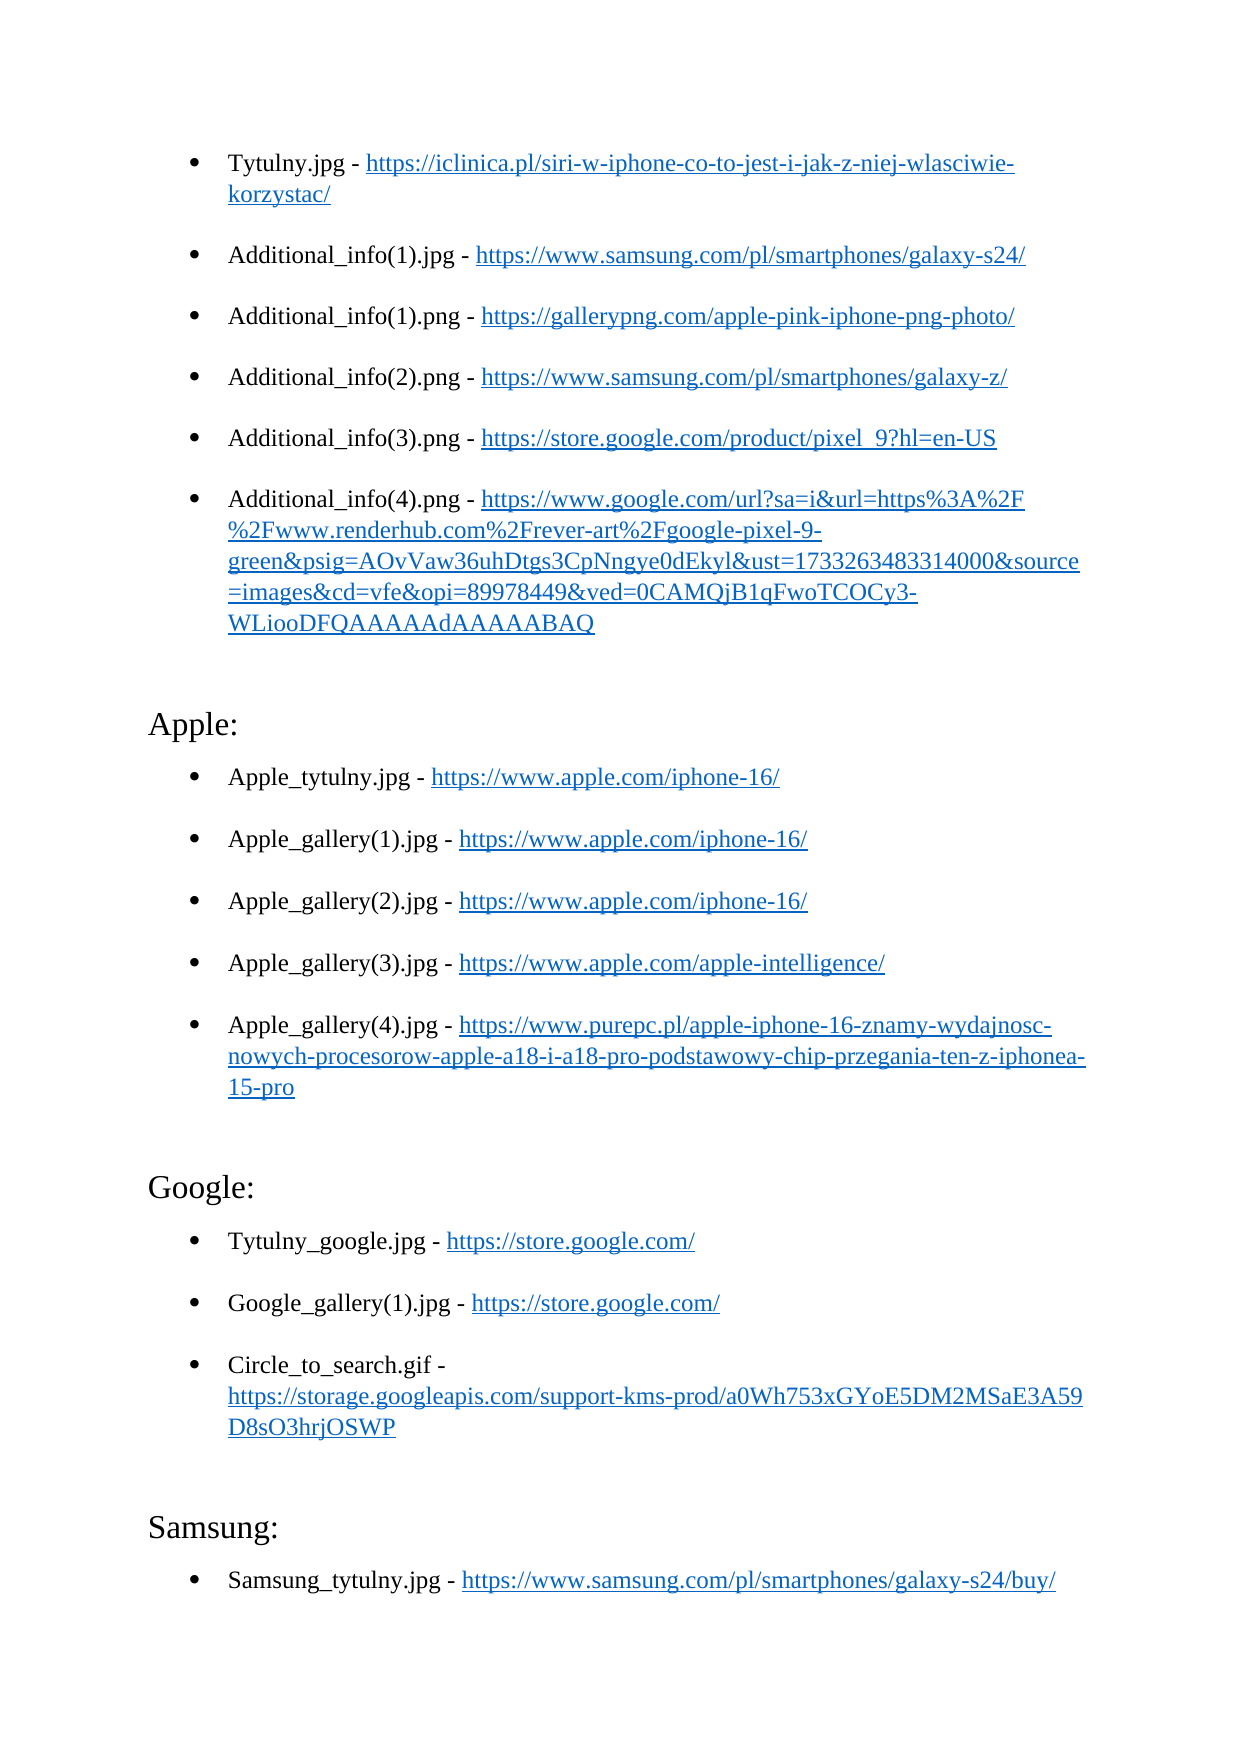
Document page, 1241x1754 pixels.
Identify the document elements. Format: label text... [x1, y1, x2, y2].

list Circle_to_search.gif - https://storage.googleapis.com/support-kms-prod/a0Wh753xGYoE5DM2MSaE3A59D8sO3hrjOSWP [190, 1350, 1093, 1441]
list Apple_gallery(1).jpg - https://www.apple.com/iphone-16/ [190, 824, 1093, 853]
list Apple_tytulny.jpg - https://www.apple.com/iphone-16/ [190, 762, 1093, 791]
list Additional_info(3).png - https://store.google.com/product/pixel_9?hl=en-US [190, 423, 1093, 482]
list Additional_info(4).png - https://www.google.com/url?sa=i&url=https%3A%2F%2Fwww.renderhub.com%2Frever-art%2Fgoogle-pixel-9-green&psig=AOvVaw36uhDtgs3CpNngye0dEkyl&ust=1733263483314000&source=images&cd=vfe&opi=89978449&ved=0CAMQjB1qFwoTCOCy3-WLiooDFQAAAAAdAAAAABAQ [190, 484, 1093, 637]
list Additional_info(1).jpg - https://www.samsung.com/pl/smartphones/galaxy-s24/ [190, 240, 1093, 299]
list Apple_gallery(2).jpg - https://www.apple.com/iphone-16/ [190, 886, 1093, 915]
text Samsung: [148, 1507, 1093, 1546]
list Apple_gallery(3).jpg - https://www.apple.com/apple-intelligence/ [190, 948, 1093, 977]
text Google: [148, 1168, 1093, 1206]
list Samsung_tytulny.jpg - https://www.samsung.com/pl/smartphones/galaxy-s24/buy/ [190, 1566, 1093, 1594]
list Tytulny_google.jpg - https://store.google.com/ [190, 1226, 1093, 1254]
list Additional_info(1).png - https://gallerypng.com/apple-pink-iphone-png-photo/ [190, 301, 1093, 360]
list Google_gallery(1).jpg - https://store.google.com/ [190, 1288, 1093, 1317]
text Apple: [148, 704, 1093, 742]
list Tytulny.jpg - https://iclinica.pl/siri-w-iphone-co-to-jest-i-jak-z-niej-wlasciwie-korzystac/ [190, 148, 1093, 238]
list Apple_gallery(4).jpg - https://www.purepc.pl/apple-iphone-16-znamy-wydajnosc-nowych-procesorow-apple-a18-i-a18-pro-podstawowy-chip-przegania-ten-z-iphonea-15-pro [190, 1010, 1093, 1101]
list Additional_info(2).png - https://www.samsung.com/pl/smartphones/galaxy-z/ [190, 362, 1093, 421]
